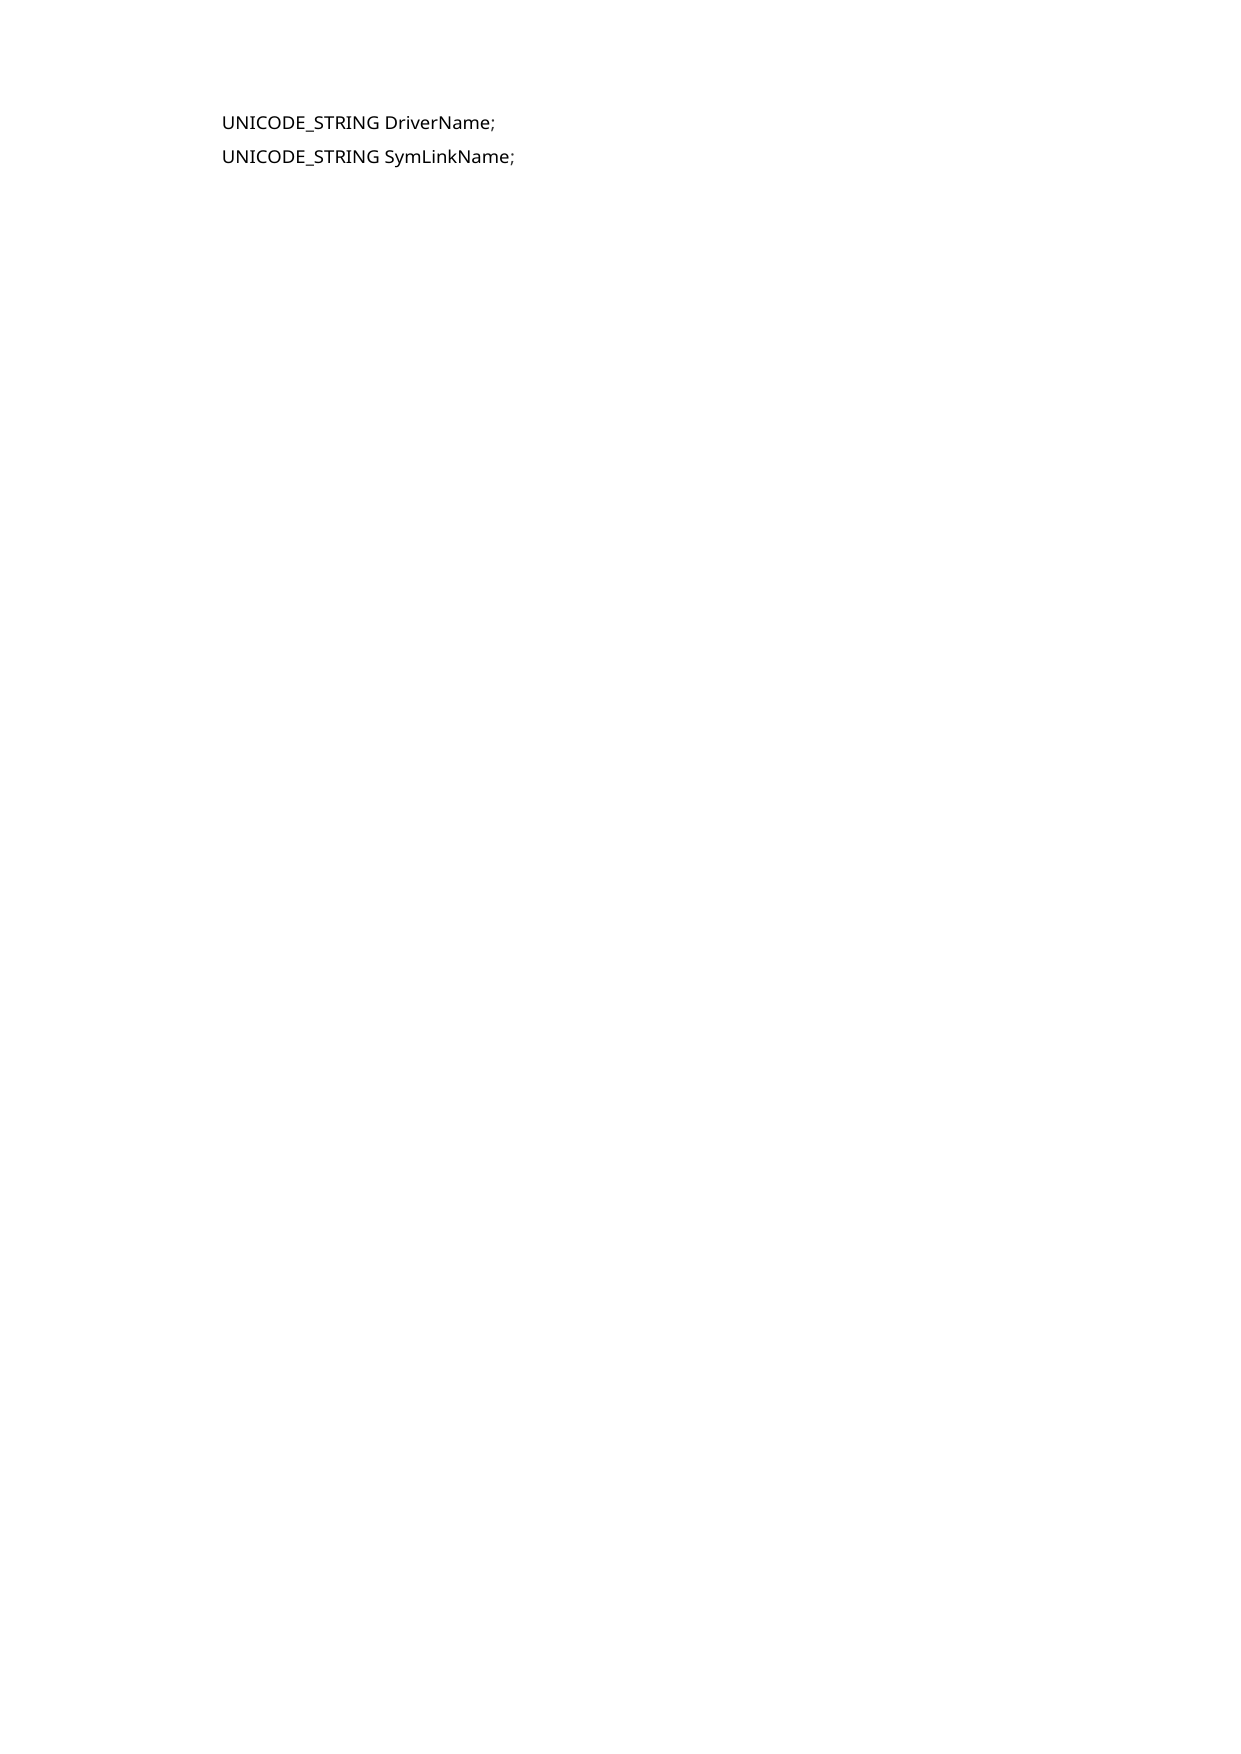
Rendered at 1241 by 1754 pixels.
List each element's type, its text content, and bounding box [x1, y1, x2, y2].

text UNICODE_STRING DriverName; [222, 117, 1096, 133]
text UNICODE_STRING SymLinkName; [222, 145, 1096, 169]
